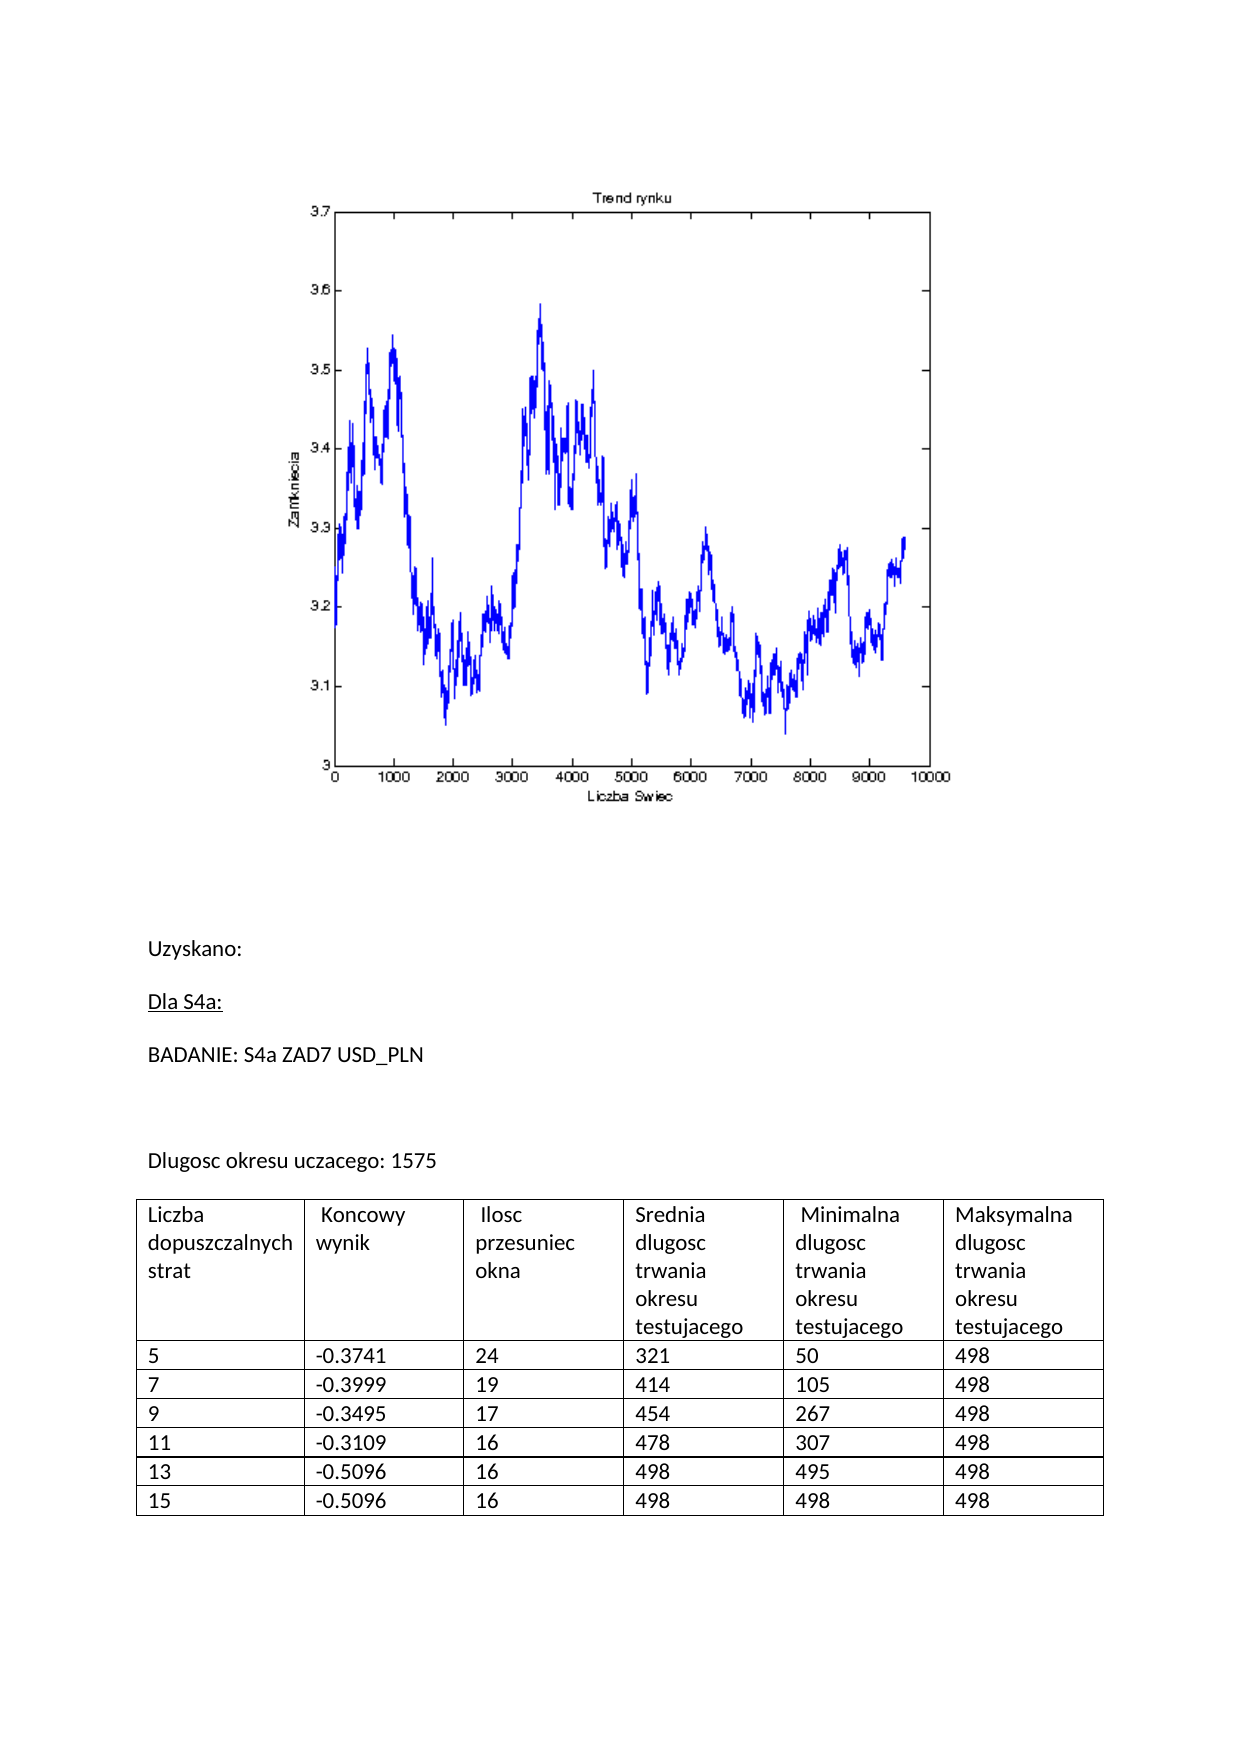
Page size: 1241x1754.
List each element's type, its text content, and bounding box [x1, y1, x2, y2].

table_header Koncowy wynik [305, 1200, 463, 1340]
table_cell 7 [137, 1370, 304, 1398]
table_cell 498 [944, 1399, 1103, 1427]
table_cell 498 [944, 1486, 1103, 1514]
table_cell 13 [137, 1458, 304, 1485]
table_cell 498 [944, 1370, 1103, 1398]
text Uzyskano: [148, 934, 1093, 962]
table_cell 498 [944, 1428, 1103, 1456]
table_cell 19 [464, 1370, 623, 1398]
table_cell 498 [624, 1458, 783, 1485]
table_header Maksymalna dlugosc trwania okresu testujacego [944, 1200, 1103, 1340]
picture [147, 147, 1092, 856]
table_cell 16 [464, 1428, 623, 1456]
table_cell 9 [137, 1399, 304, 1427]
text Dlugosc okresu uczacego: 1575 [148, 1146, 1093, 1174]
table_header Srednia dlugosc trwania okresu testujacego [624, 1200, 783, 1340]
table_cell 321 [624, 1341, 783, 1369]
table_header Minimalna dlugosc trwania okresu testujacego [784, 1200, 943, 1340]
table_cell 24 [464, 1341, 623, 1369]
table_cell 498 [784, 1486, 943, 1514]
table_cell -0.3999 [305, 1370, 463, 1398]
table_cell 16 [464, 1486, 623, 1514]
table_cell -0.5096 [305, 1486, 463, 1514]
table_cell 478 [624, 1428, 783, 1456]
table_cell 16 [464, 1458, 623, 1485]
table_cell 17 [464, 1399, 623, 1427]
table_cell 414 [624, 1370, 783, 1398]
table_cell -0.5096 [305, 1458, 463, 1485]
table_cell 267 [784, 1399, 943, 1427]
text Dla S4a: [148, 987, 1093, 1015]
table_cell 495 [784, 1458, 943, 1485]
table_cell 498 [944, 1458, 1103, 1485]
table_cell 15 [137, 1486, 304, 1514]
table_cell 5 [137, 1341, 304, 1369]
table_cell -0.3109 [305, 1428, 463, 1456]
table_cell 11 [137, 1428, 304, 1456]
table_cell -0.3495 [305, 1399, 463, 1427]
table_header Ilosc przesuniec okna [464, 1200, 623, 1340]
table_cell 454 [624, 1399, 783, 1427]
table_cell 105 [784, 1370, 943, 1398]
table_cell -0.3741 [305, 1341, 463, 1369]
table_cell 307 [784, 1428, 943, 1456]
table_cell 498 [944, 1341, 1103, 1369]
text BADANIE: S4a ZAD7 USD_PLN [148, 1040, 1093, 1068]
table_header Liczba dopuszczalnych strat [137, 1200, 304, 1340]
table_cell 498 [624, 1486, 783, 1514]
table_cell 50 [784, 1341, 943, 1369]
